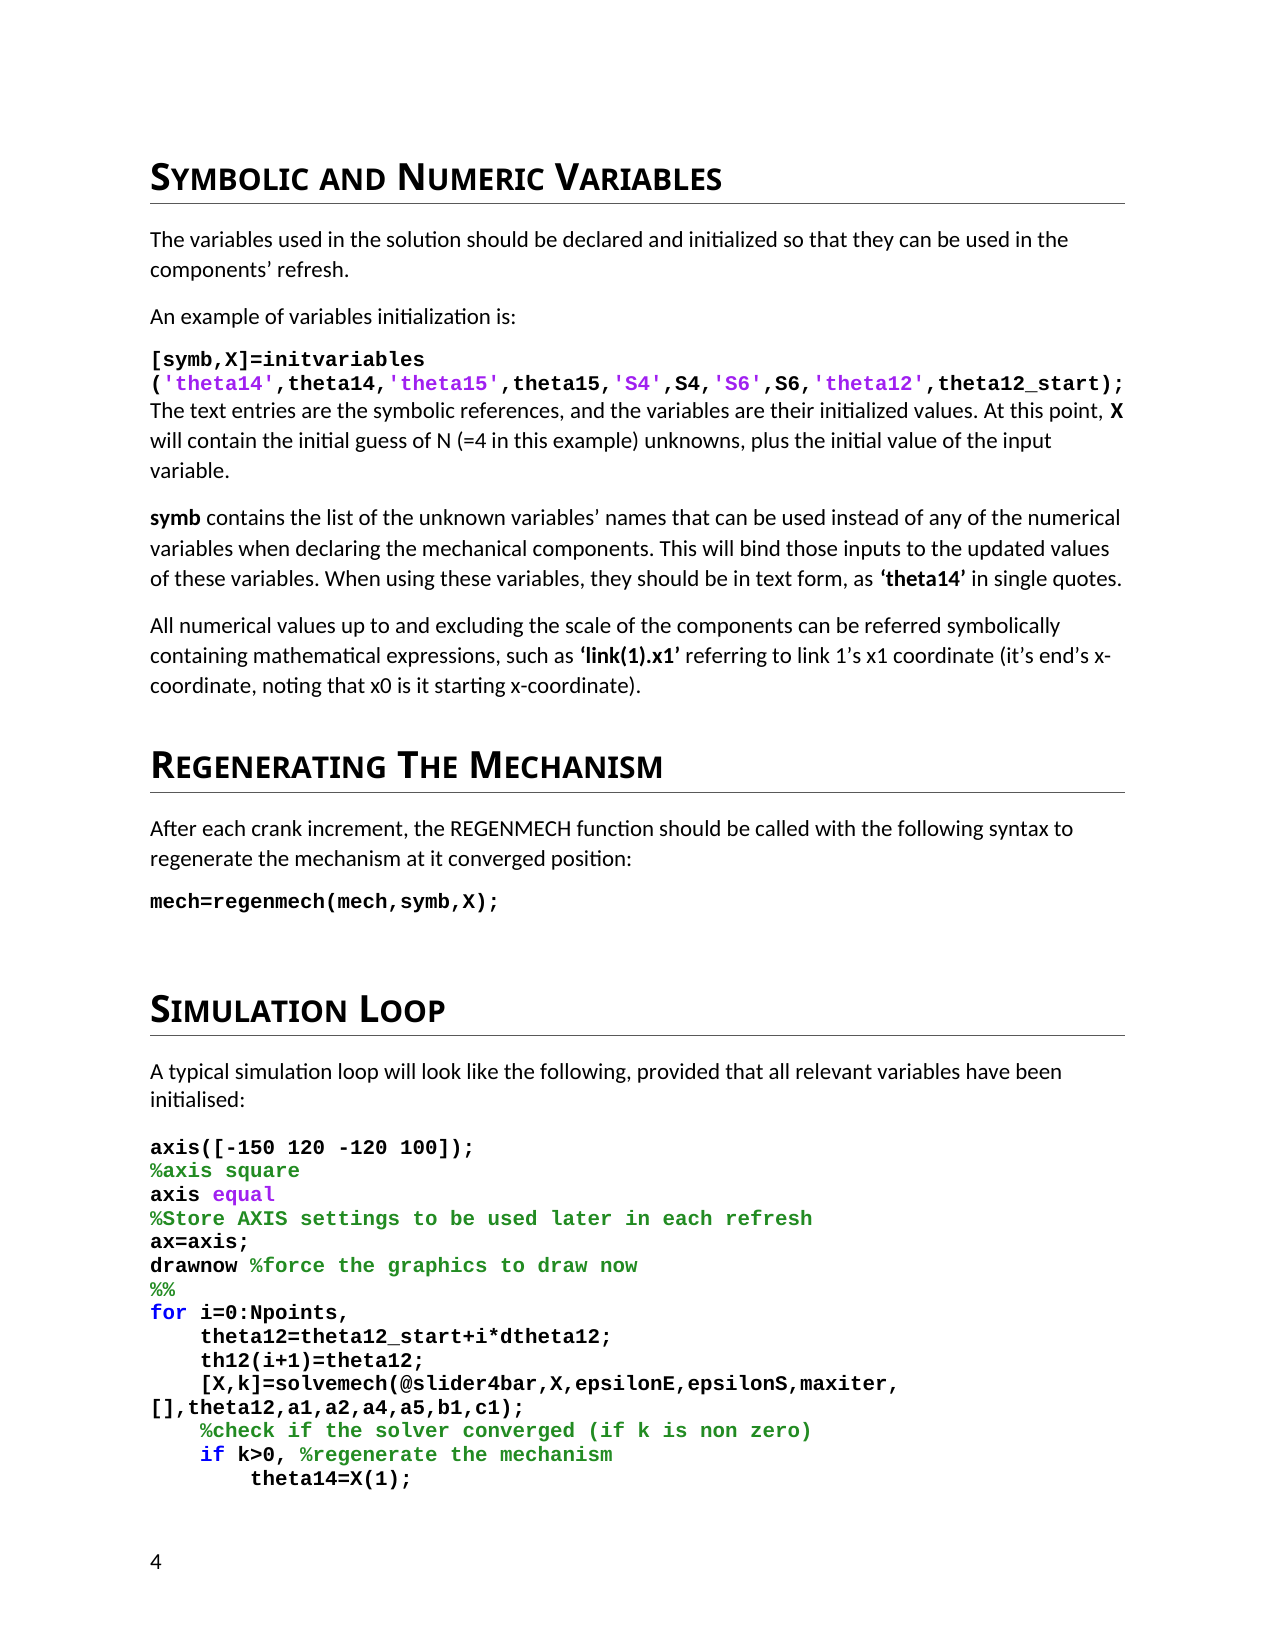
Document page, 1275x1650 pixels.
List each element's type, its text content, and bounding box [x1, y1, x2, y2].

text %% [150, 1279, 1125, 1302]
text theta14=X(1); [150, 1468, 1125, 1491]
text axis([-150 120 -120 100]); [150, 1137, 1125, 1160]
text %check if the solver converged (if k is non zero) [150, 1421, 1125, 1444]
text The text entries are the symbolic references, and the variables are their initialized values. At this point, X will contain the initial guess of N (=4 in this example) unknowns, plus the initial value of the input variable. [150, 396, 1125, 484]
subtitle Symbolic and Numeric Variables [150, 150, 1125, 203]
text The variables used in the solution should be declared and initialized so that they can be used in the components’ refresh. [150, 225, 1125, 283]
text mech=regenmech(mech,symb,X); [150, 891, 1125, 914]
text symb contains the list of the unknown variables’ names that can be used instead of any of the numerical variables when declaring the mechanical components. This will bind those inputs to the updated values of these variables. When using these variables, they should be in text form, as ‘theta14’ in single quotes. [150, 503, 1125, 592]
text [X,k]=solvemech(@slider4bar,X,epsilonE,epsilonS,maxiter,[],theta12,a1,a2,a4,a5,b1,c1); [150, 1373, 1125, 1421]
text th12(i+1)=theta12; [150, 1349, 1125, 1373]
text %axis square [150, 1160, 1125, 1184]
subtitle Regenerating The Mechanism [150, 739, 1125, 792]
text After each crank increment, the REGENMECH function should be called with the following syntax to regenerate the mechanism at it converged position: [150, 814, 1125, 872]
text ax=axis; [150, 1231, 1125, 1255]
text An example of variables initialization is: [150, 302, 1125, 330]
text if k>0, %regenerate the mechanism [150, 1444, 1125, 1468]
text %Store AXIS settings to be used later in each refresh [150, 1208, 1125, 1231]
text All numerical values up to and excluding the scale of the components can be referred symbolically containing mathematical expressions, such as ‘link(1).x1’ referring to link 1’s x1 coordinate (it’s end’s x-coordinate, noting that x0 is it starting x-coordinate). [150, 611, 1125, 699]
subtitle Simulation Loop [150, 982, 1125, 1035]
text axis equal [150, 1184, 1125, 1208]
text A typical simulation loop will look like the following, provided that all relevant variables have been initialised: [150, 1057, 1125, 1113]
text drawnow %force the graphics to draw now [150, 1255, 1125, 1279]
text [symb,X]=initvariables('theta14',theta14,'theta15',theta15,'S4',S4,'S6',S6,'theta12',theta12_start); [150, 349, 1125, 396]
text for i=0:Npoints, [150, 1302, 1125, 1326]
text theta12=theta12_start+i*dtheta12; [150, 1326, 1125, 1349]
